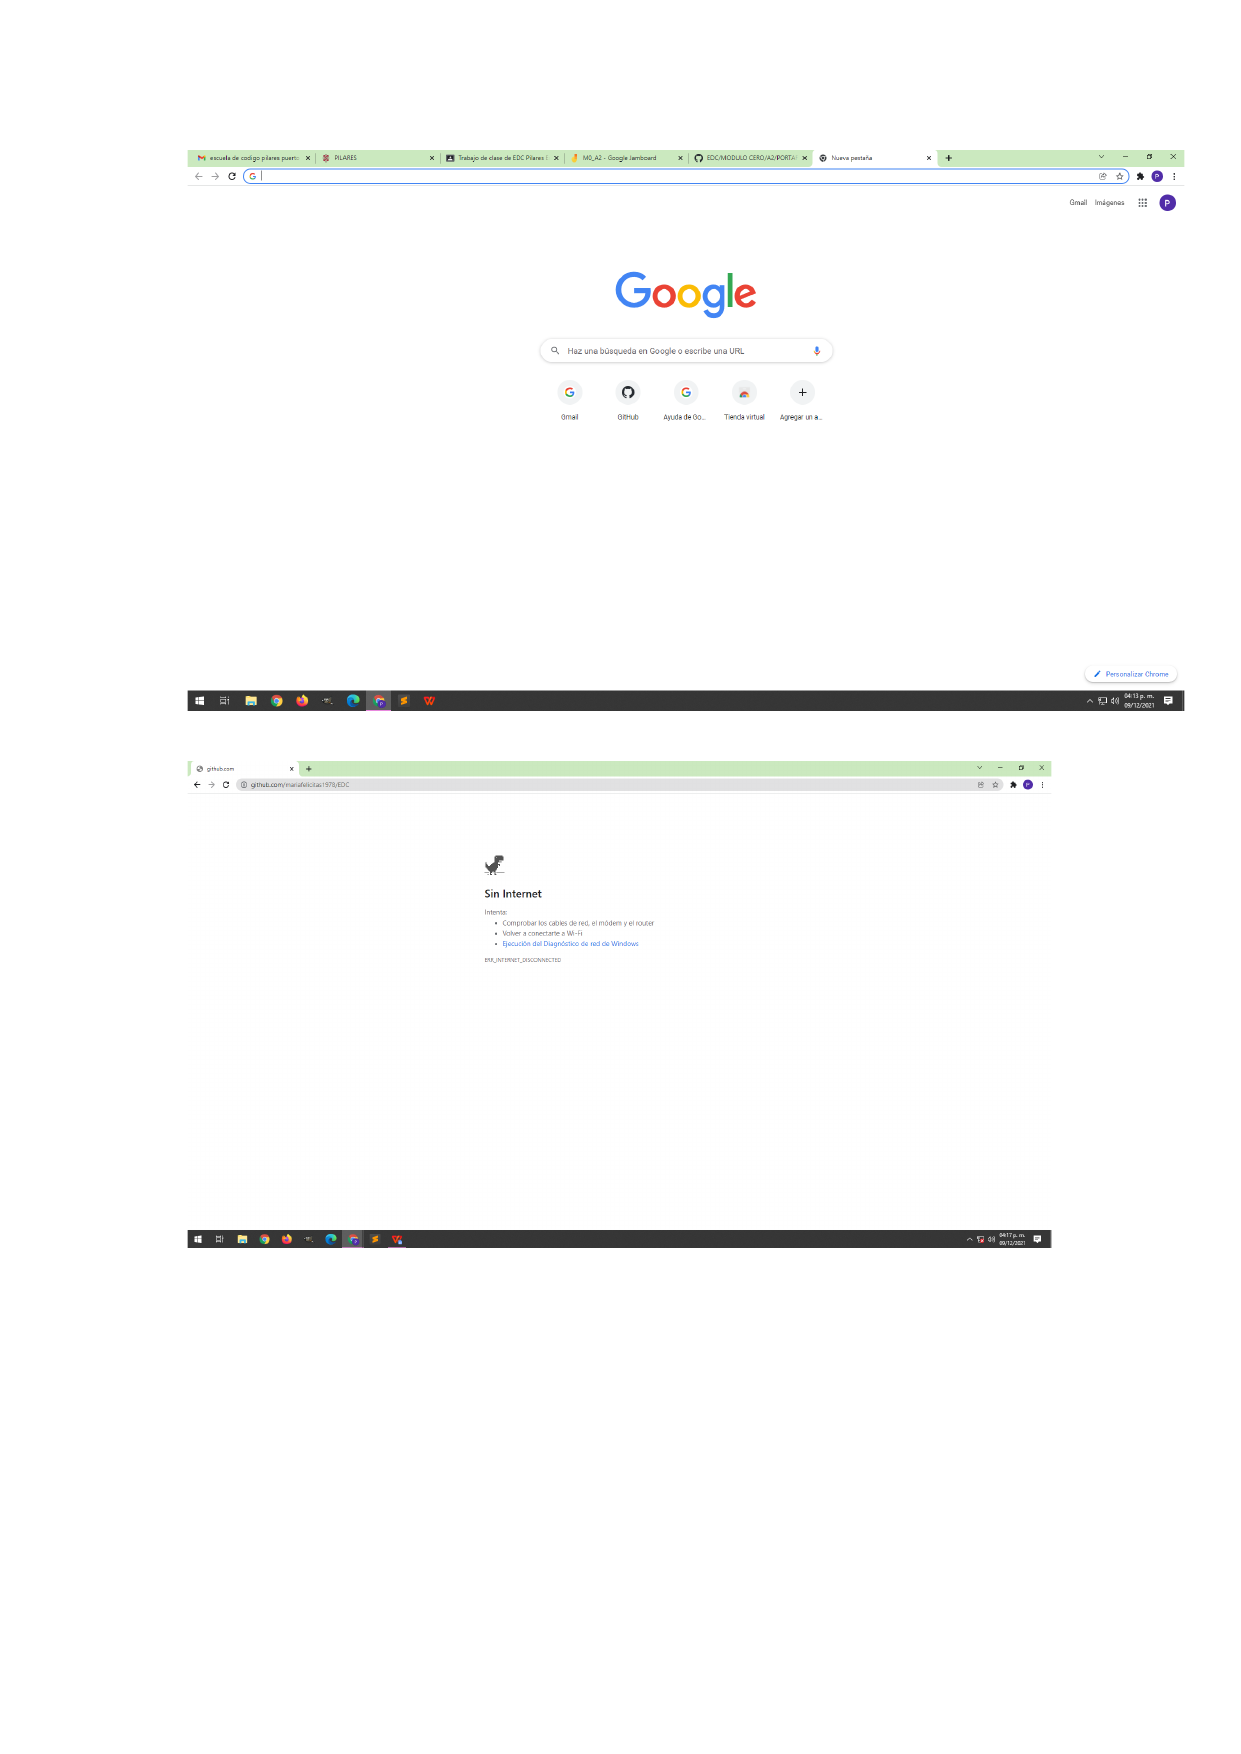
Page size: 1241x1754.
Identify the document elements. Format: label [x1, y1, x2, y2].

picture [187, 761, 1052, 1248]
picture [187, 150, 1185, 711]
